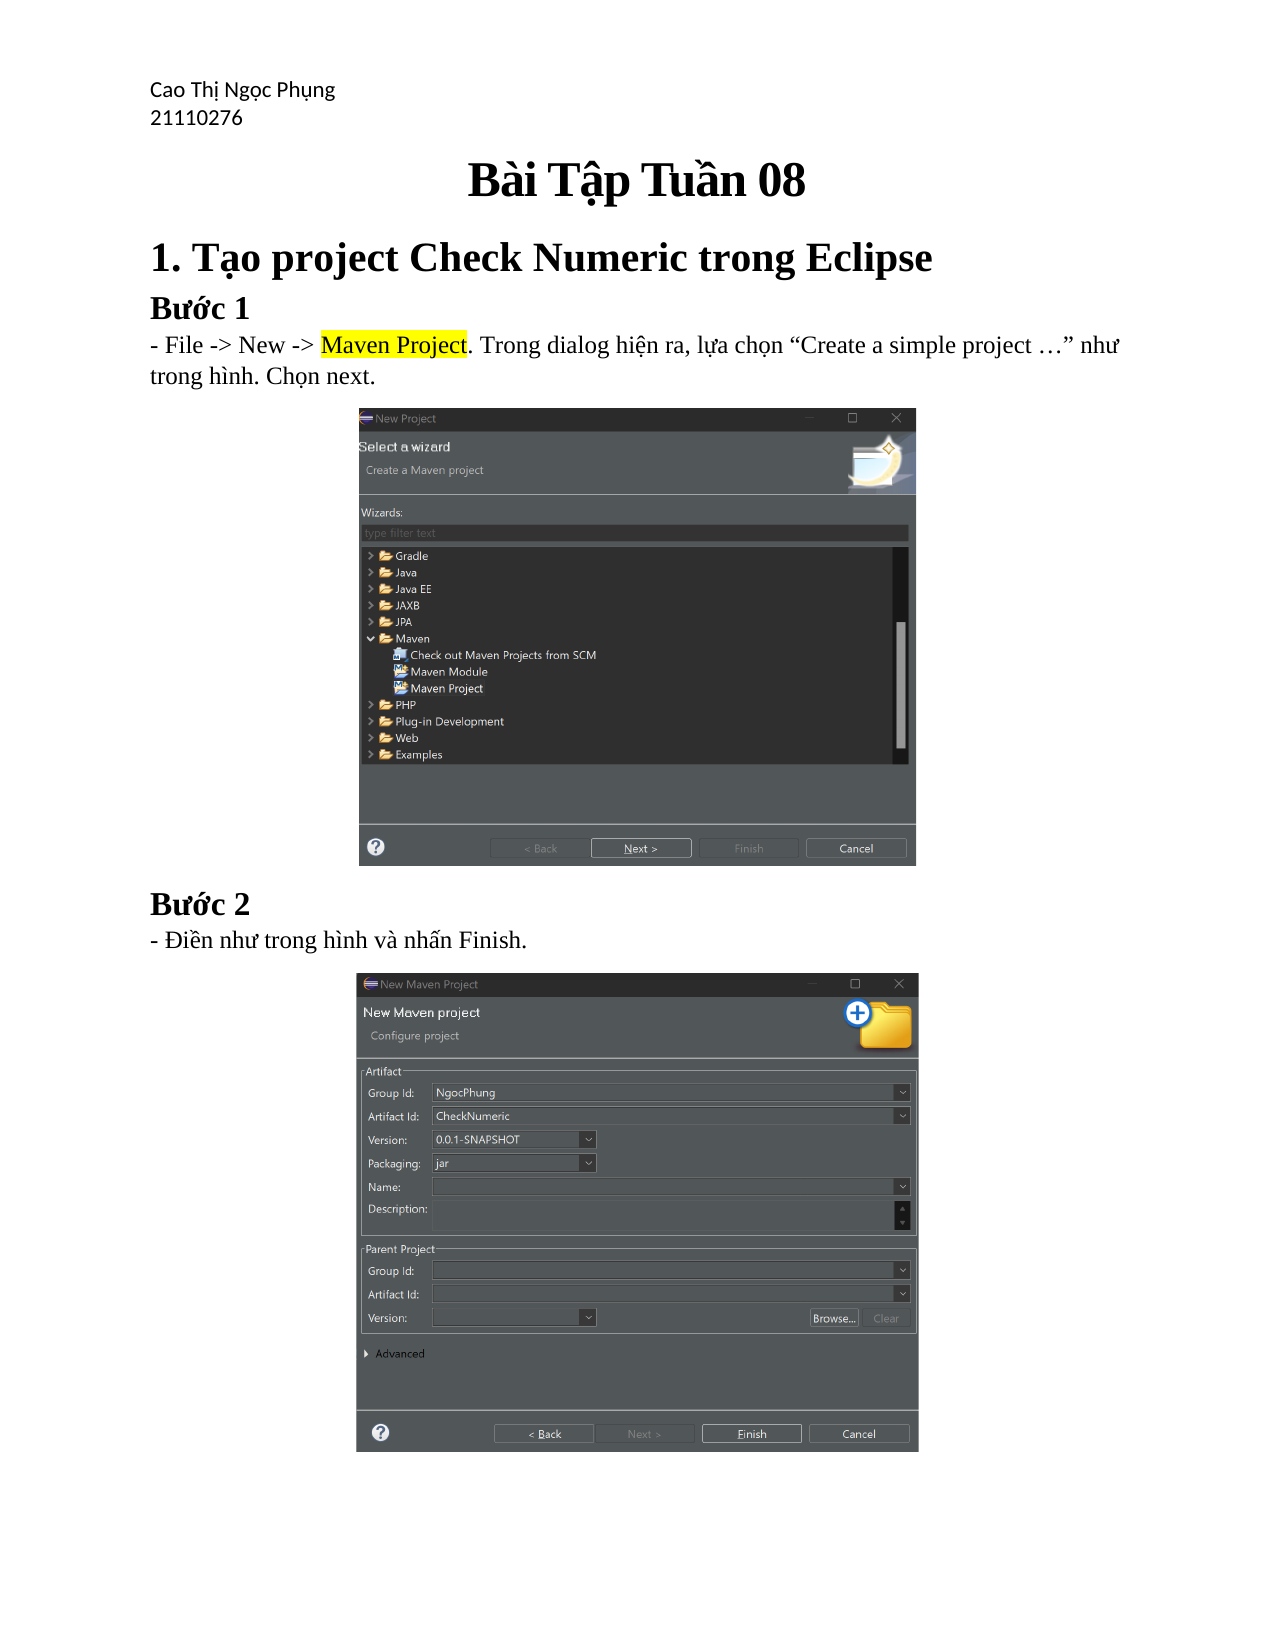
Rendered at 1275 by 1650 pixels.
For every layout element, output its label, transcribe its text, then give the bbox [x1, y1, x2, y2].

title Bài Tập Tuần 08 [150, 150, 1125, 207]
text - Điền như trong hình và nhấn Finish. [150, 926, 1125, 954]
subtitle Bước 2 [150, 884, 1125, 923]
picture [359, 408, 917, 866]
subtitle 1. Tạo project Check Numeric trong Eclipse [150, 232, 1125, 280]
text - File -> New -> Maven Project. Trong dialog hiện ra, lựa chọn “Create a simple project …” như trong hình. Chọn next. [150, 330, 1125, 389]
subtitle Bước 1 [150, 288, 1125, 327]
picture [356, 973, 919, 1452]
